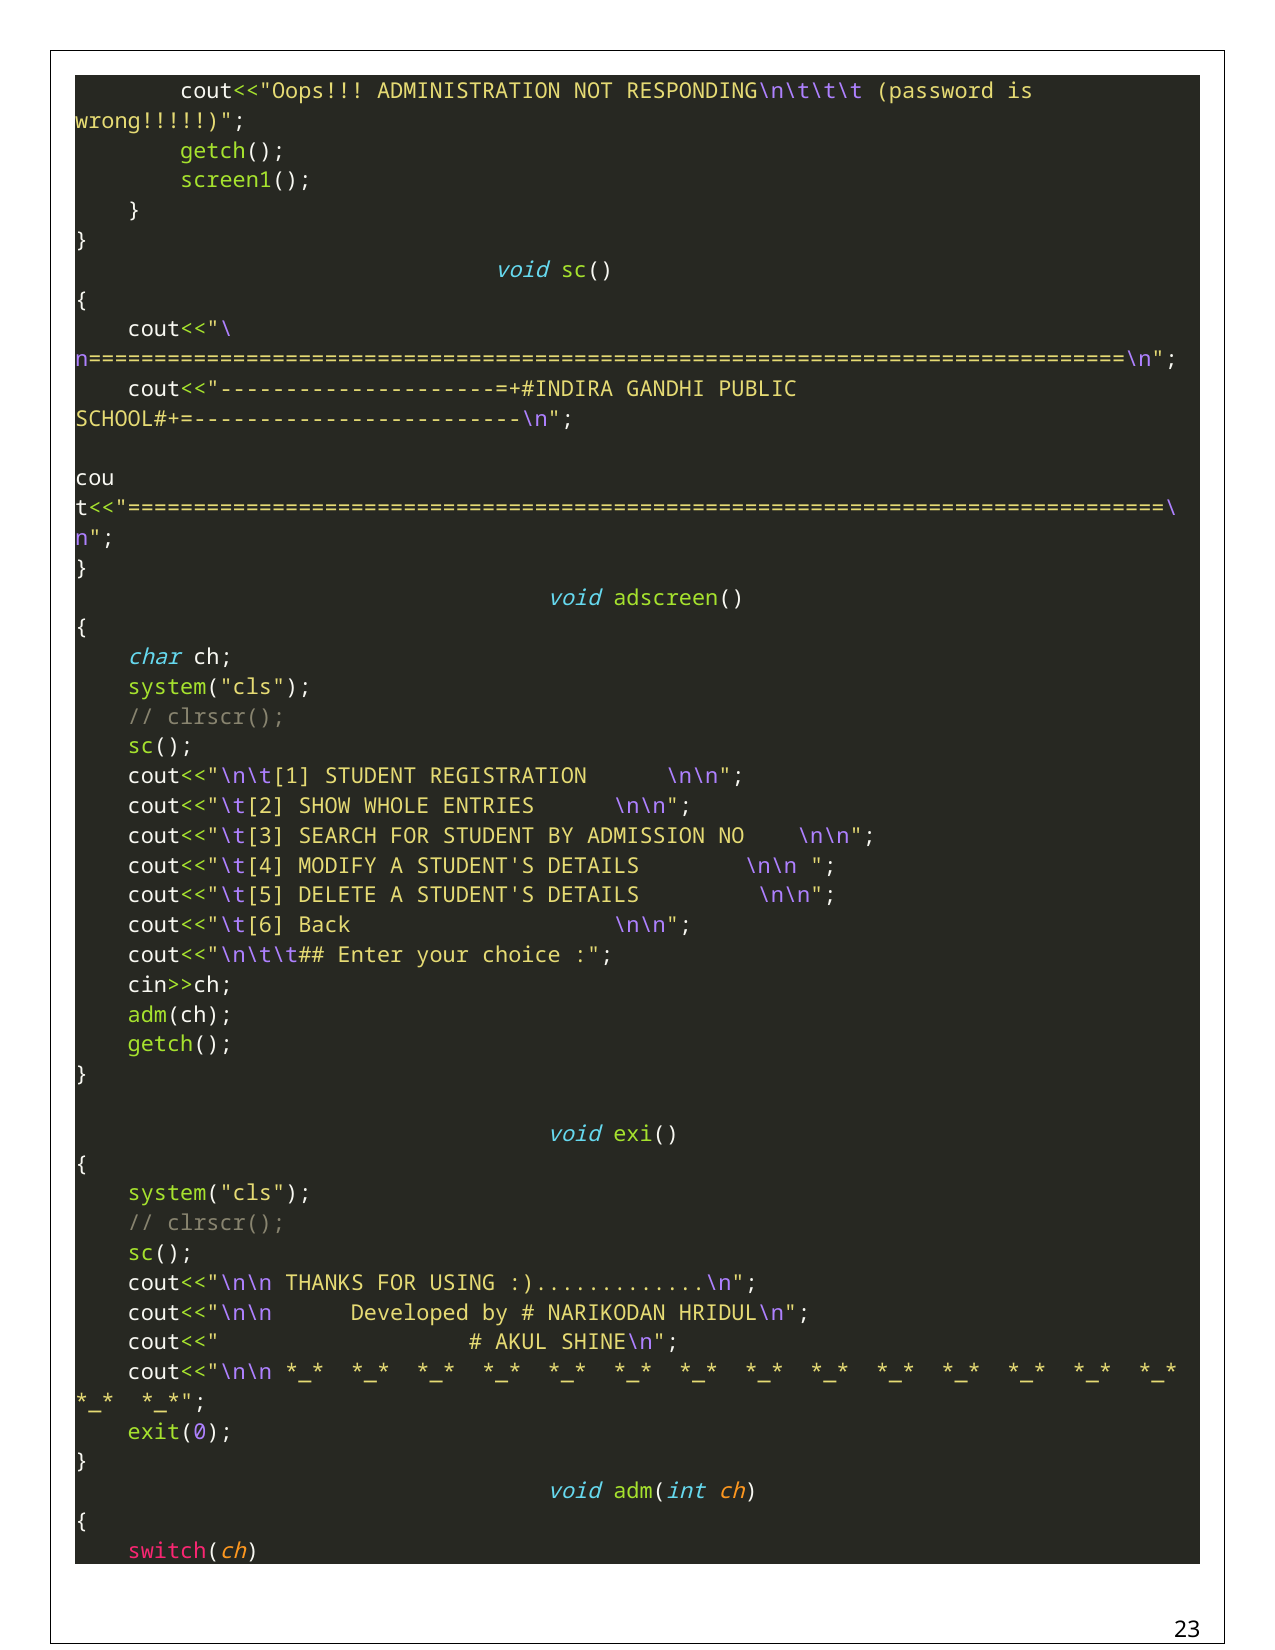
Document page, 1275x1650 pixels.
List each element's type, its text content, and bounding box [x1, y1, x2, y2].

text system("cls"); [75, 1177, 1200, 1207]
text void adscreen() [75, 581, 1200, 611]
text cout<<"\n\n THANKS FOR USING :).............\n"; [75, 1267, 1200, 1296]
text cout<<"\t[5] DELETE A STUDENT'S DETAILS \n\n"; [75, 879, 1200, 909]
text adm(ch); [75, 998, 1200, 1028]
text cout<<"Oops!!! ADMINISTRATION NOT RESPONDING\n\t\t\t (password is wrong!!!!!)"; [75, 75, 1200, 134]
text } [75, 1058, 1200, 1088]
text { [75, 283, 1200, 313]
text sc(); [75, 1237, 1200, 1267]
text exit(0); [75, 1416, 1200, 1445]
text cout<<"\n===============================================================================\n"; [75, 313, 1200, 373]
text cout<<"\t[3] SEARCH FOR STUDENT BY ADMISSION NO \n\n"; [75, 820, 1200, 849]
text // clrscr(); [75, 701, 1200, 730]
text screen1(); [75, 164, 1200, 194]
text cout<<"\t[6] Back \n\n"; [75, 909, 1200, 939]
text } [75, 224, 1200, 254]
text cout<<"\n\n *_* *_* *_* *_* *_* *_* *_* *_* *_* *_* *_* *_* *_* *_* *_* *_*"; [75, 1356, 1200, 1416]
text cout<<"\t[4] MODIFY A STUDENT'S DETAILS \n\n "; [75, 849, 1200, 879]
text switch(ch) [75, 1535, 1200, 1564]
text { [75, 611, 1200, 641]
text } [75, 552, 1200, 581]
text { [75, 1505, 1200, 1535]
text char ch; [75, 641, 1200, 671]
text void exi() [75, 1118, 1200, 1147]
text void adm(int ch) [75, 1475, 1200, 1505]
text system("cls"); [75, 671, 1200, 701]
text cout<<" # AKUL SHINE\n"; [75, 1326, 1200, 1356]
text getch(); [75, 134, 1200, 164]
text getch(); [75, 1028, 1200, 1058]
text } [75, 194, 1200, 224]
text cout<<"===============================================================================\n"; [75, 432, 1200, 552]
text cout<<"\n\t\t## Enter your choice :"; [75, 939, 1200, 969]
text cout<<"\n\t[1] STUDENT REGISTRATION \n\n"; [75, 760, 1200, 790]
text { [75, 1147, 1200, 1177]
text cin>>ch; [75, 969, 1200, 998]
text cout<<"\t[2] SHOW WHOLE ENTRIES \n\n"; [75, 790, 1200, 820]
text cout<<"\n\n Developed by # NARIKODAN HRIDUL\n"; [75, 1296, 1200, 1326]
text sc(); [75, 730, 1200, 760]
text } [75, 1445, 1200, 1475]
text cout<<"---------------------=+#INDIRA GANDHI PUBLIC SCHOOL#+=-------------------------\n"; [75, 373, 1200, 432]
text void sc() [75, 254, 1200, 283]
text // clrscr(); [75, 1207, 1200, 1237]
